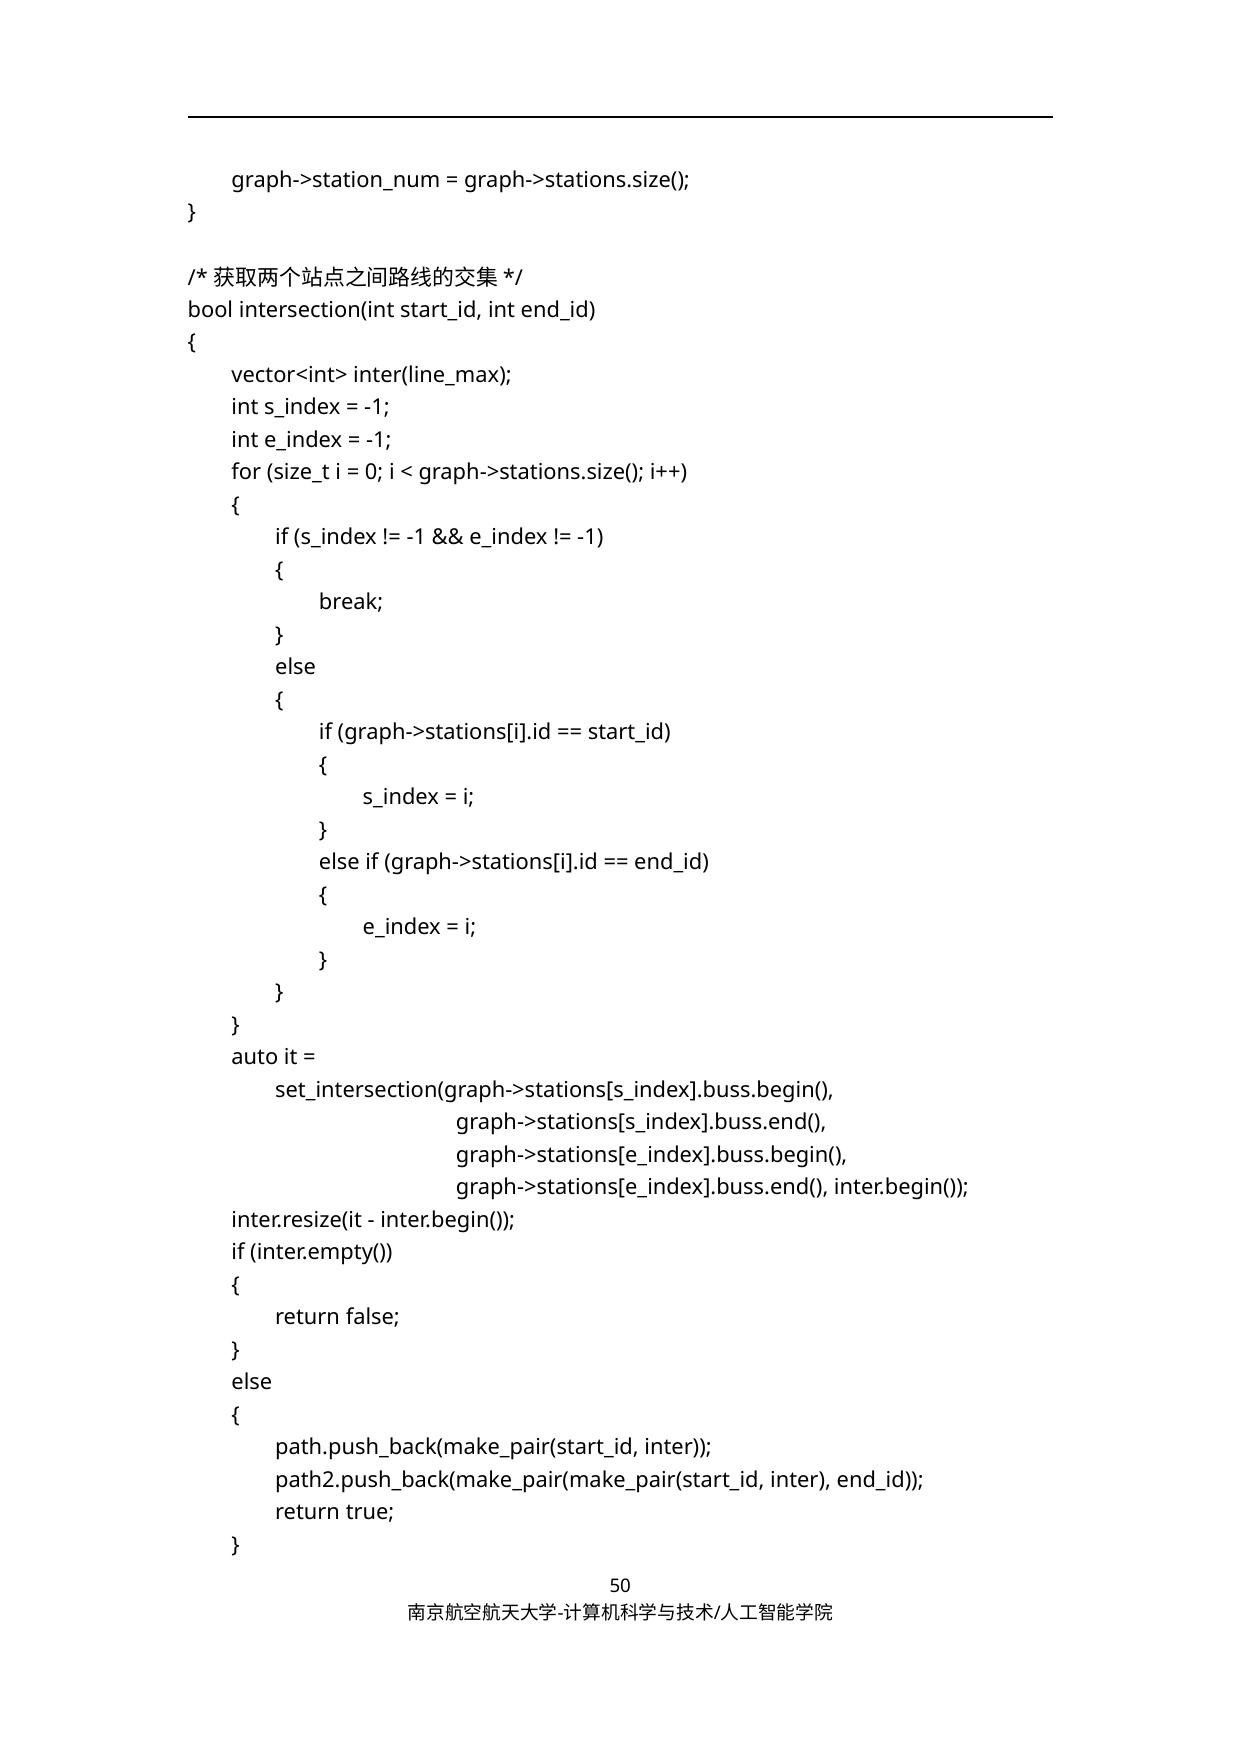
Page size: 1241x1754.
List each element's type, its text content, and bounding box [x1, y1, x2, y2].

text } [187, 942, 1053, 975]
text graph->stations[e_index].buss.end(), inter.begin()); [187, 1170, 1053, 1202]
text for (size_t i = 0; i < graph->stations.size(); i++) [187, 455, 1053, 487]
text int s_index = -1; [187, 390, 1053, 422]
text if (inter.empty()) [187, 1235, 1053, 1267]
text } [187, 1527, 1053, 1560]
text } [187, 1007, 1053, 1040]
text else [187, 650, 1053, 682]
text /* 获取两个站点之间路线的交集 */ [187, 260, 1053, 292]
text inter.resize(it - inter.begin()); [187, 1202, 1053, 1235]
text if (graph->stations[i].id == start_id) [187, 715, 1053, 747]
text set_intersection(graph->stations[s_index].buss.begin(), [187, 1072, 1053, 1105]
text } [187, 975, 1053, 1007]
text { [187, 1397, 1053, 1430]
text { [187, 487, 1053, 520]
text break; [187, 585, 1053, 617]
text graph->stations[e_index].buss.begin(), [187, 1137, 1053, 1170]
text return true; [187, 1495, 1053, 1527]
text { [187, 325, 1053, 357]
text vector<int> inter(line_max); [187, 357, 1053, 390]
text } [187, 812, 1053, 845]
text if (s_index != -1 && e_index != -1) [187, 520, 1053, 552]
text s_index = i; [187, 780, 1053, 812]
text } [187, 195, 1053, 227]
text bool intersection(int start_id, int end_id) [187, 292, 1053, 325]
text { [187, 747, 1053, 780]
text else [187, 1365, 1053, 1397]
text { [187, 552, 1053, 585]
text } [187, 617, 1053, 650]
text int e_index = -1; [187, 422, 1053, 455]
text { [187, 682, 1053, 715]
text return false; [187, 1300, 1053, 1332]
text path2.push_back(make_pair(make_pair(start_id, inter), end_id)); [187, 1462, 1053, 1495]
text e_index = i; [187, 910, 1053, 942]
text auto it = [187, 1040, 1053, 1072]
text { [187, 1267, 1053, 1300]
text else if (graph->stations[i].id == end_id) [187, 845, 1053, 877]
text path.push_back(make_pair(start_id, inter)); [187, 1430, 1053, 1462]
text graph->station_num = graph->stations.size(); [187, 162, 1053, 195]
text { [187, 877, 1053, 910]
text } [187, 1332, 1053, 1365]
text graph->stations[s_index].buss.end(), [187, 1105, 1053, 1137]
